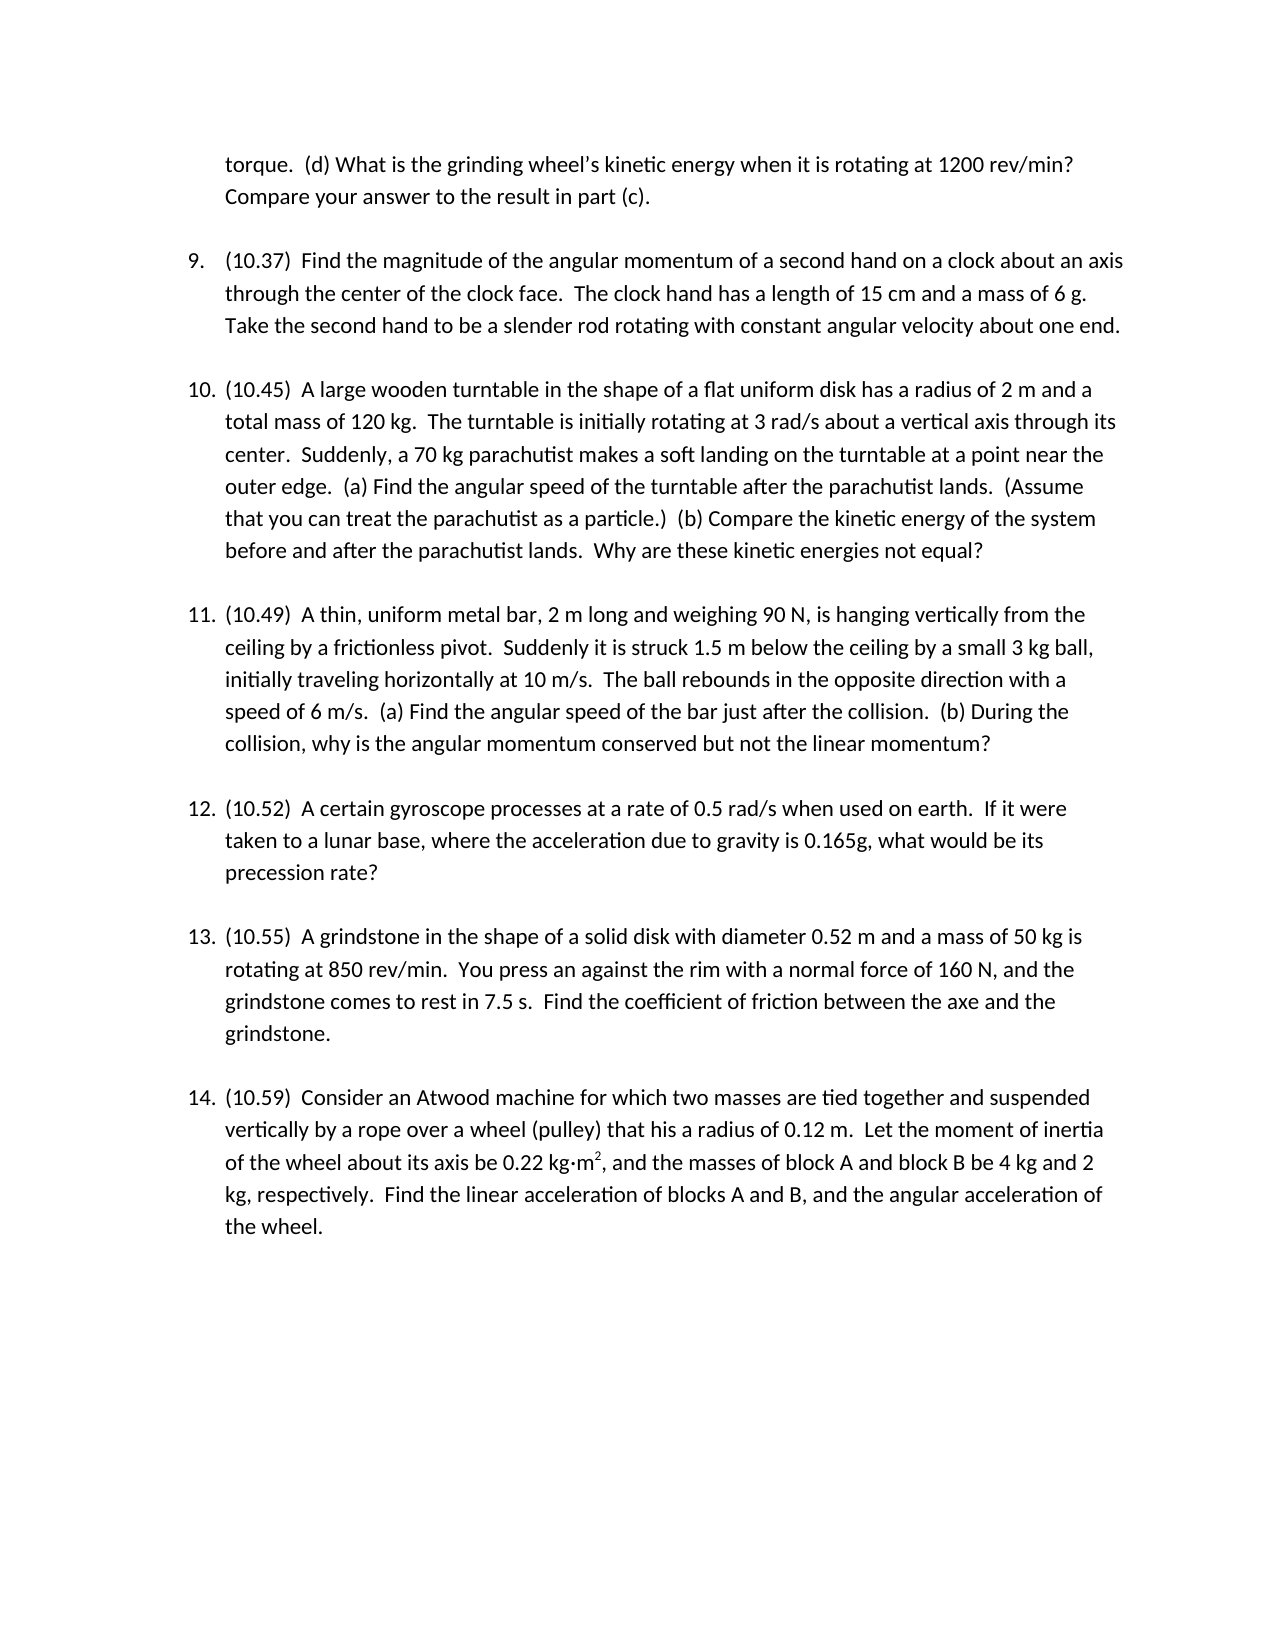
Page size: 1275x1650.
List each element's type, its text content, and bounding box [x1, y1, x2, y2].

list (10.55) A grindstone in the shape of a solid disk with diameter 0.52 m and a mass of 50 kg is rotating at 850 rev/min. You press an against the rim with a normal force of 160 N, and the grindstone comes to rest in 7.5 s. Find the coefficient of friction between the axe and the grindstone. [187, 922, 1125, 1047]
list (10.45) A large wooden turntable in the shape of a flat uniform disk has a radius of 2 m and a total mass of 120 kg. The turntable is initially rotating at 3 rad/s about a vertical axis through its center. Suddenly, a 70 kg parachutist makes a soft landing on the turntable at a point near the outer edge. (a) Find the angular speed of the turntable after the parachutist lands. (Assume that you can treat the parachutist as a particle.) (b) Compare the kinetic energy of the system before and after the parachutist lands. Why are these kinetic energies not equal? [187, 375, 1125, 564]
list (10.49) A thin, uniform metal bar, 2 m long and weighing 90 N, is hanging vertically from the ceiling by a frictionless pivot. Suddenly it is struck 1.5 m below the ceiling by a small 3 kg ball, initially traveling horizontally at 10 m/s. The ball rebounds in the opposite direction with a speed of 6 m/s. (a) Find the angular speed of the bar just after the collision. (b) During the collision, why is the angular momentum conserved but not the linear momentum? [187, 601, 1125, 757]
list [187, 150, 1125, 210]
list (10.52) A certain gyroscope processes at a rate of 0.5 rad/s when used on earth. If it were taken to a lunar base, where the acceleration due to gravity is 0.165g, what would be its precession rate? [187, 794, 1125, 886]
list (10.37) Find the magnitude of the angular momentum of a second hand on a clock about an axis through the center of the clock face. The clock hand has a length of 15 cm and a mass of 6 g. Take the second hand to be a slender rod rotating with constant angular velocity about one end. [187, 247, 1125, 339]
list (10.59) Consider an Atwood machine for which two masses are tied together and suspended vertically by a rope over a wheel (pulley) that his a radius of 0.12 m. Let the moment of inertia of the wheel about its axis be 0.22 kg·m2, and the masses of block A and block B be 4 kg and 2 kg, respectively. Find the linear acceleration of blocks A and B, and the angular acceleration of the wheel. [187, 1083, 1125, 1240]
